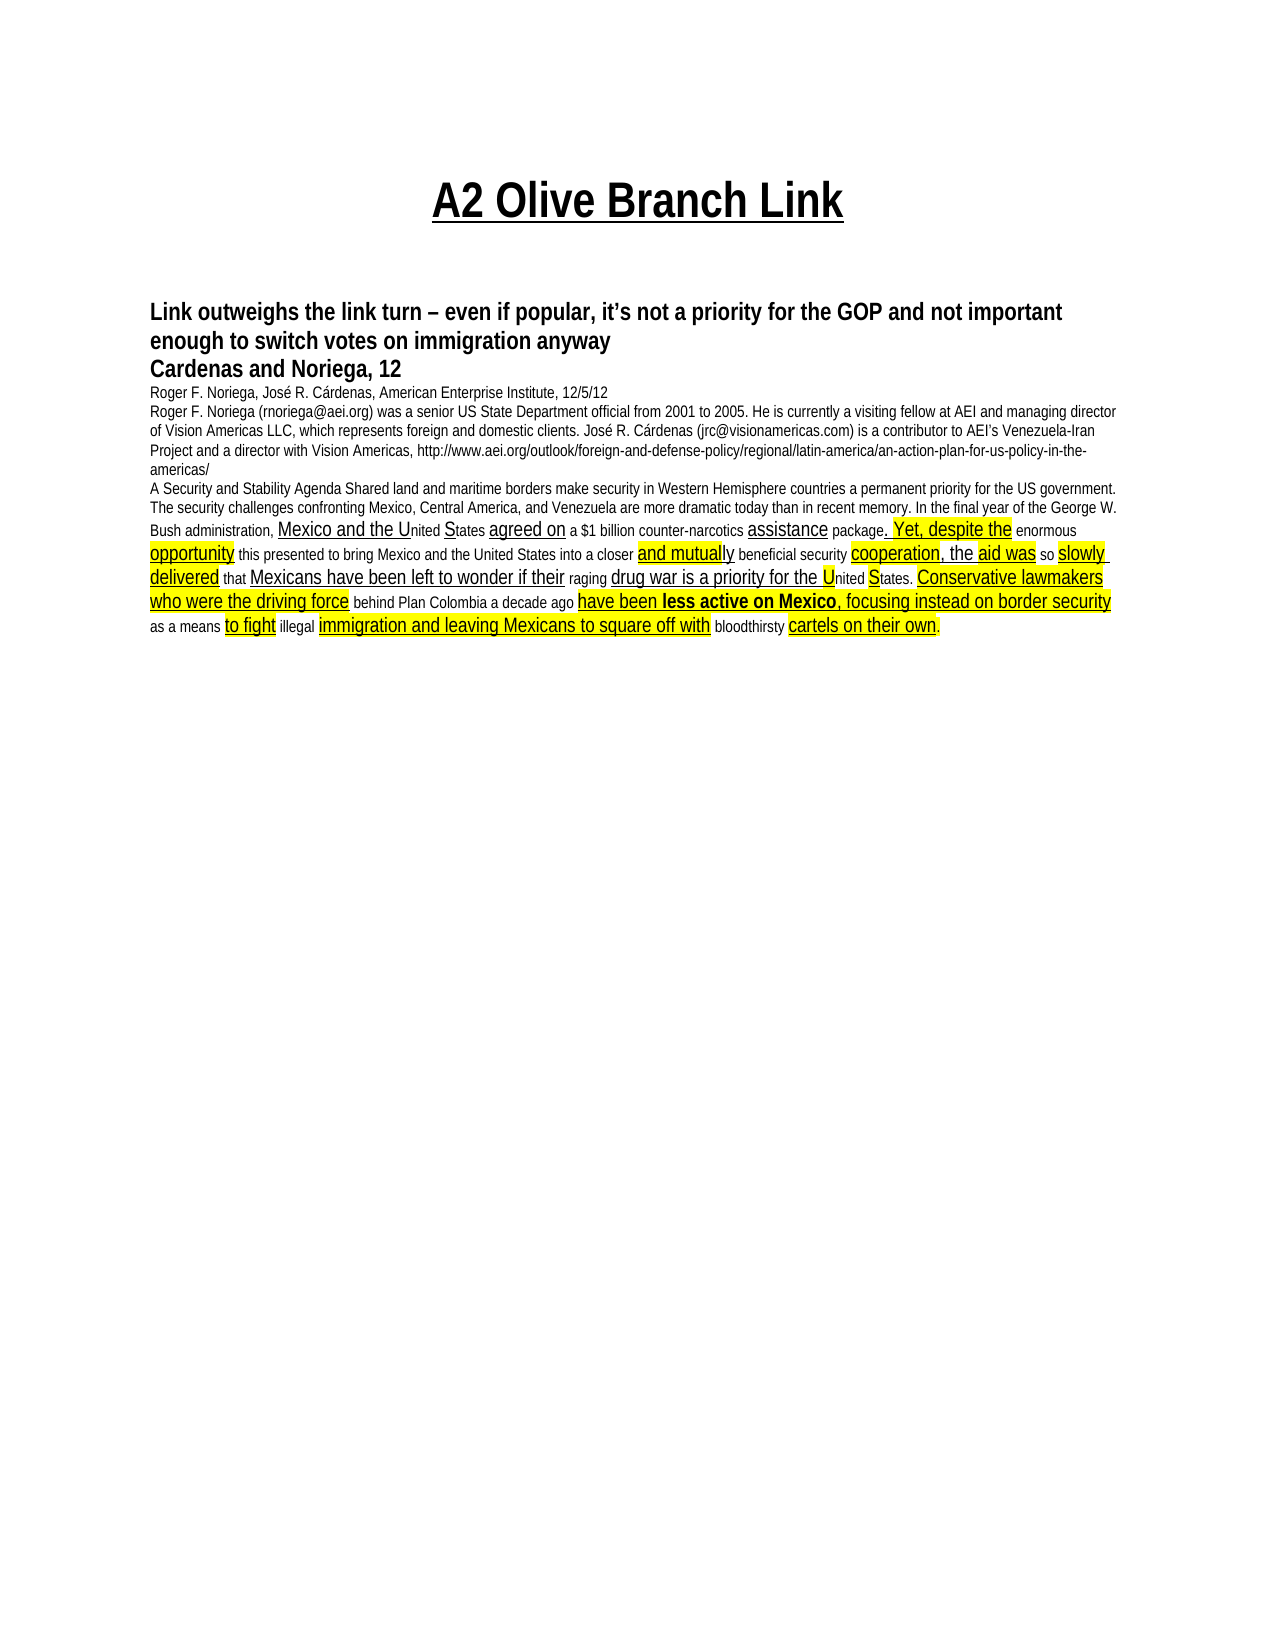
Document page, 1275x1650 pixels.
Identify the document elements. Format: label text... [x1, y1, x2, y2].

text A Security and Stability Agenda Shared land and maritime borders make security in Western Hemisphere countries a permanent priority for the US government. The security challenges confronting Mexico, Central America, and Venezuela are more dramatic today than in recent memory. In the final year of the George W. Bush administration, Mexico and the United States agreed on a $1 billion counter-narcotics assistance package. Yet, despite the enormous opportunity this presented to bring Mexico and the United States into a closer and mutually beneficial security cooperation, the aid was so slowly delivered that Mexicans have been left to wonder if their raging drug war is a priority for the United States. Conservative lawmakers who were the driving force behind Plan Colombia a decade ago have been less active on Mexico, focusing instead on border security as a means to fight illegal immigration and leaving Mexicans to square off with bloodthirsty cartels on their own. [150, 479, 1125, 637]
subtitle A2 Olive Branch Link [150, 171, 1125, 228]
text Roger F. Noriega, José R. Cárdenas, American Enterprise Institute, 12/5/12 [150, 383, 1125, 402]
subtitle Link outweighs the link turn – even if popular, it’s not a priority for the GOP and not important enough to switch votes on immigration anyway [150, 297, 1125, 354]
text Roger F. Noriega (rnoriega@aei.org) was a senior US State Department official from 2001 to 2005. He is currently a visiting fellow at AEI and managing director of Vision Americas LLC, which represents foreign and domestic clients. José R. Cárdenas (jrc@visionamericas.com) is a contributor to AEI’s Venezuela-Iran Project and a director with Vision Americas, http://www.aei.org/outlook/foreign-and-defense-policy/regional/latin-america/an-action-plan-for-us-policy-in-the-americas/ [150, 402, 1125, 479]
text Cardenas and Noriega, 12 [150, 354, 1125, 383]
